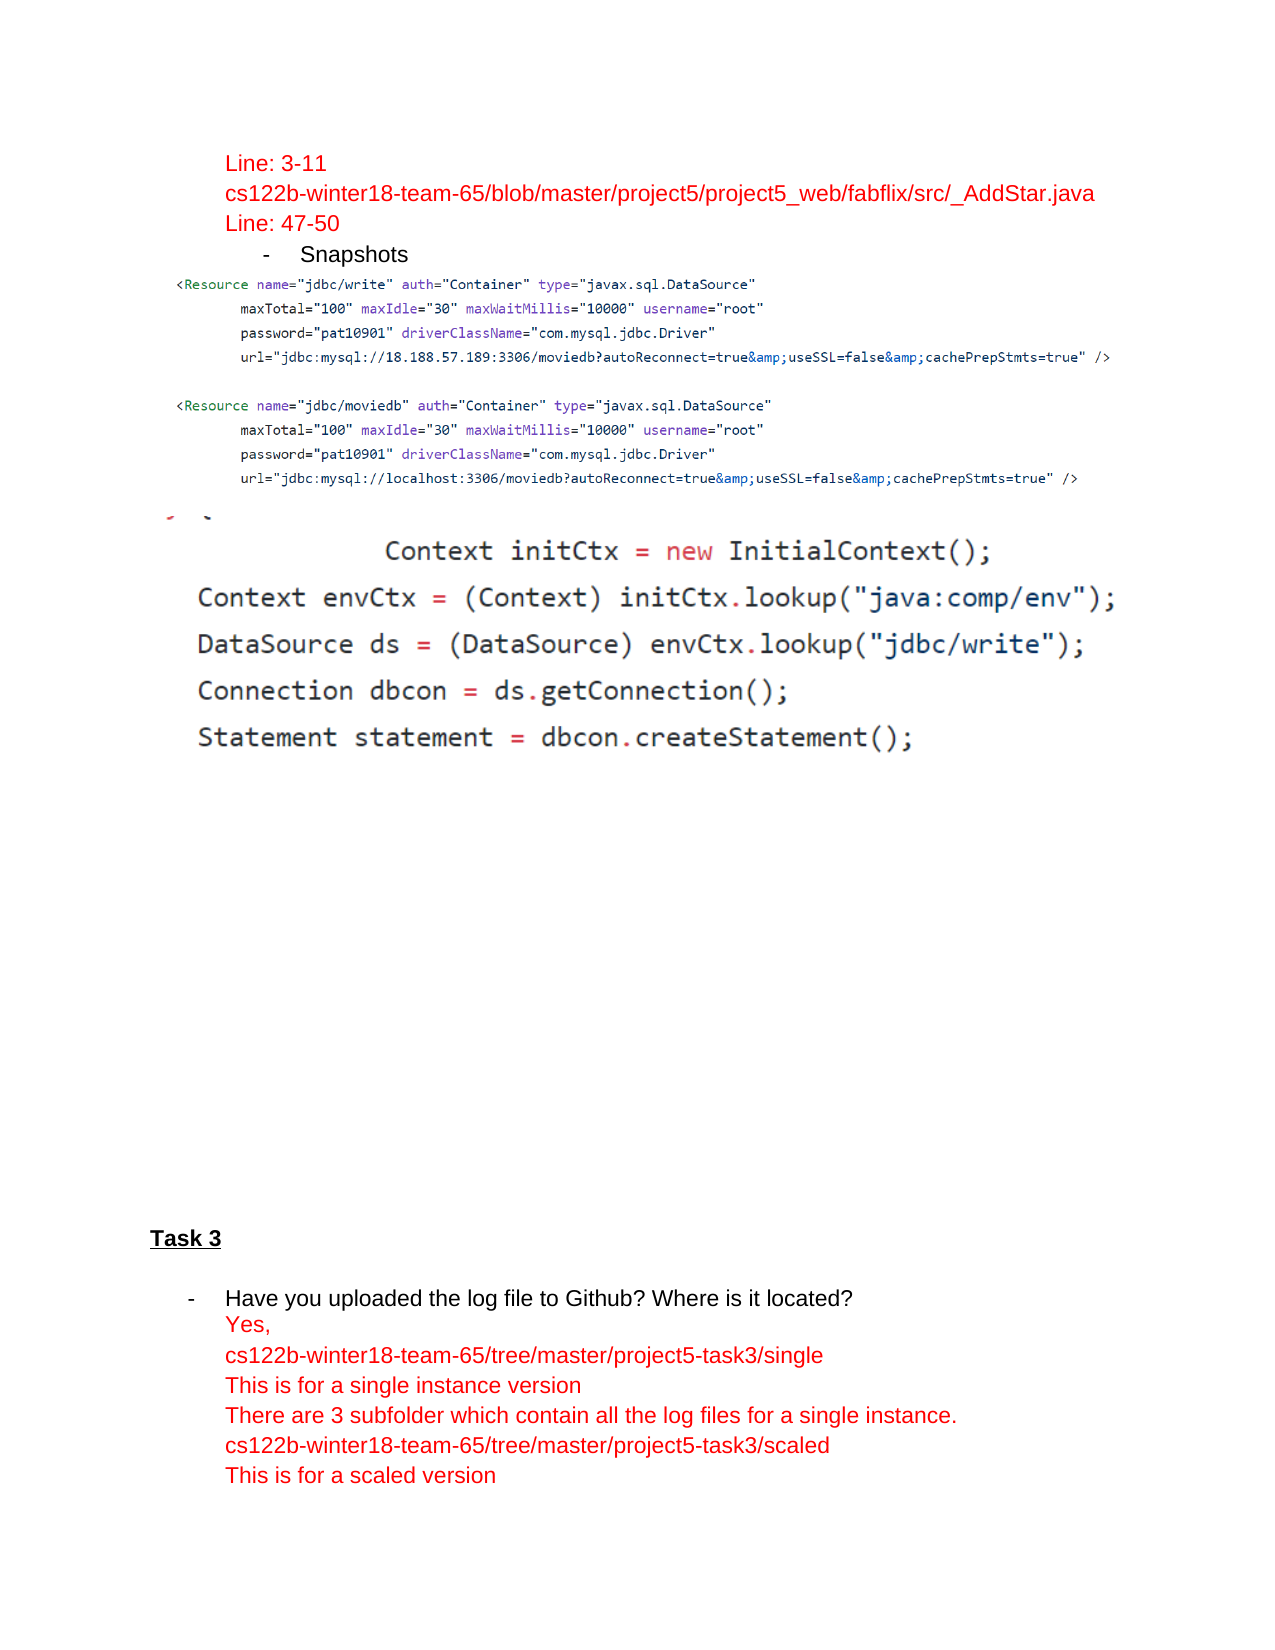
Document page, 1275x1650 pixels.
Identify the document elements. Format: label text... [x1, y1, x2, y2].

text Line: 3-11 [150, 150, 1125, 176]
picture [150, 267, 1125, 513]
list Snapshots [262, 241, 1125, 267]
text cs122b-winter18-team-65/blob/master/project5/project5_web/fabflix/src/_AddStar.java [150, 180, 1125, 207]
text Line: 47-50 [150, 210, 1125, 237]
text Yes, [150, 1311, 1125, 1338]
text This is for a single instance version [150, 1372, 1125, 1398]
text cs122b-winter18-team-65/tree/master/project5-task3/scaled [150, 1432, 1125, 1459]
text This is for a scaled version [150, 1462, 1125, 1489]
text There are 3 subfolder which contain all the log files for a single instance. [150, 1402, 1125, 1428]
list Have you uploaded the log file to Github? Where is it located? [187, 1285, 1125, 1311]
text cs122b-winter18-team-65/tree/master/project5-task3/single [150, 1342, 1125, 1368]
picture [150, 516, 1125, 798]
text Task 3 [150, 1225, 1125, 1251]
